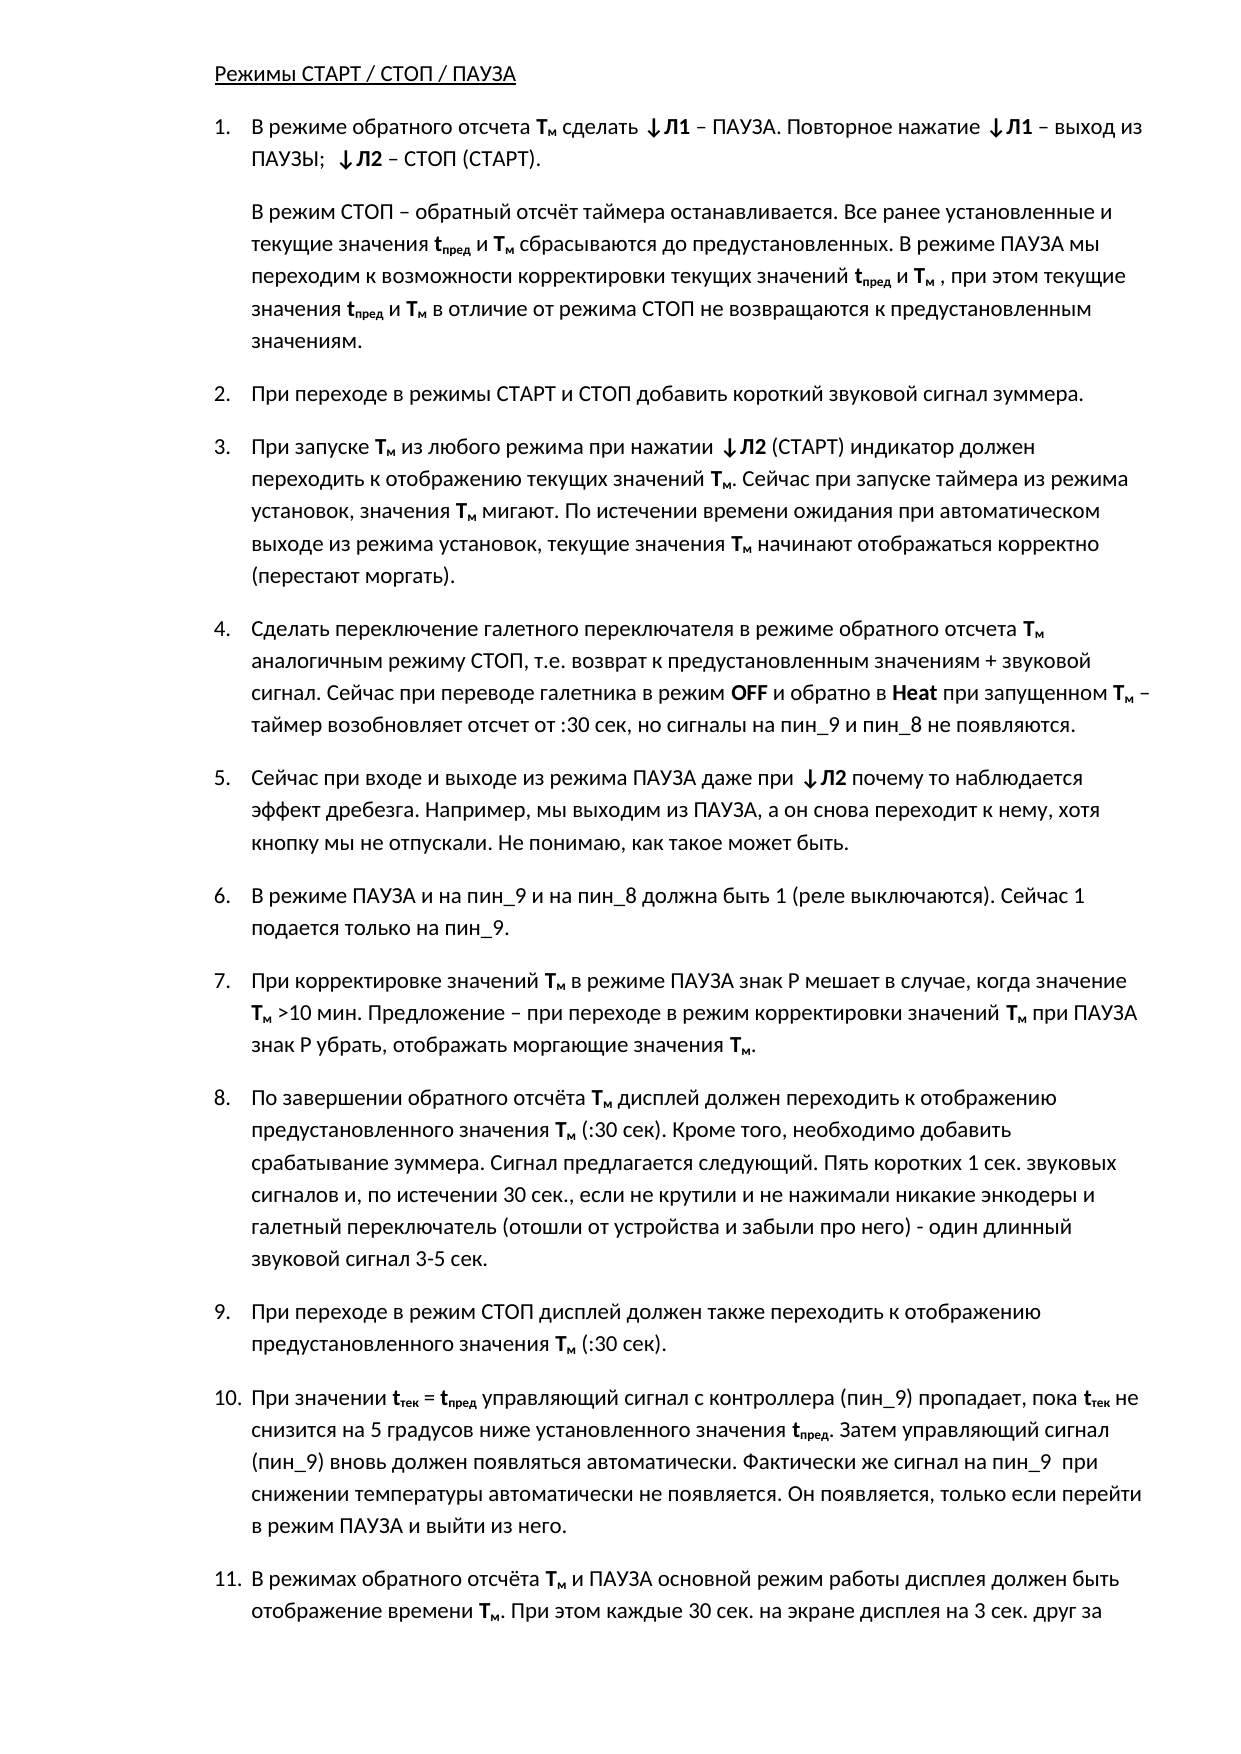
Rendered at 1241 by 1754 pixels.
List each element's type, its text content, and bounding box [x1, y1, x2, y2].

list Режимы СТАРТ / СТОП / ПАУЗА [214, 59, 1152, 87]
list Сделать переключение галетного переключателя в режиме обратного отсчета Тм аналогичным режиму СТОП, т.е. возврат к предустановленным значениям + звуковой сигнал. Сейчас при переводе галетника в режим OFF и обратно в Heat при запущенном Тм – таймер возобновляет отсчет от :30 сек, но сигналы на пин_9 и пин_8 не появляются. [213, 614, 1152, 738]
list В режиме обратного отсчета Тм сделать ↓Л1 – ПАУЗА. Повторное нажатие ↓Л1 – выход из ПАУЗЫ; ↓Л2 – СТОП (СТАРТ). [213, 112, 1152, 172]
list При значении tтек = tпред управляющий сигнал с контроллера (пин_9) пропадает, пока tтек не снизится на 5 градусов ниже установленного значения tпред. Затем управляющий сигнал (пин_9) вновь должен появляться автоматически. Фактически же сигнал на пин_9 при снижении температуры автоматически не появляется. Он появляется, только если перейти в режим ПАУЗА и выйти из него. [213, 1383, 1152, 1539]
list При переходе в режим СТОП дисплей должен также переходить к отображению предустановленного значения Тм (:30 сек). [213, 1297, 1152, 1358]
list Сейчас при входе и выходе из режима ПАУЗА даже при ↓Л2 почему то наблюдается эффект дребезга. Например, мы выходим из ПАУЗА, а он снова переходит к нему, хотя кнопку мы не отпускали. Не понимаю, как такое может быть. [213, 763, 1152, 856]
list При корректировке значений Тм в режиме ПАУЗА знак Р мешает в случае, когда значение Тм >10 мин. Предложение – при переходе в режим корректировки значений Тм при ПАУЗА знак Р убрать, отображать моргающие значения Тм. [213, 966, 1152, 1058]
list При запуске Тм из любого режима при нажатии ↓Л2 (СТАРТ) индикатор должен переходить к отображению текущих значений Тм. Сейчас при запуске таймера из режима установок, значения Тм мигают. По истечении времени ожидания при автоматическом выходе из режима установок, текущие значения Тм начинают отображаться корректно (перестают моргать). [213, 432, 1152, 589]
list В режиме ПАУЗА и на пин_9 и на пин_8 должна быть 1 (реле выключаются). Сейчас 1 подается только на пин_9. [213, 881, 1152, 941]
list При переходе в режимы СТАРТ и СТОП добавить короткий звуковой сигнал зуммера. [213, 379, 1152, 407]
list В режим СТОП – обратный отсчёт таймера останавливается. Все ранее установленные и текущие значения tпред и Тм сбрасываются до предустановленных. В режиме ПАУЗА мы переходим к возможности корректировки текущих значений tпред и Тм , при этом текущие значения tпред и Тм в отличие от режима СТОП не возвращаются к предустановленным значениям. [251, 197, 1152, 354]
